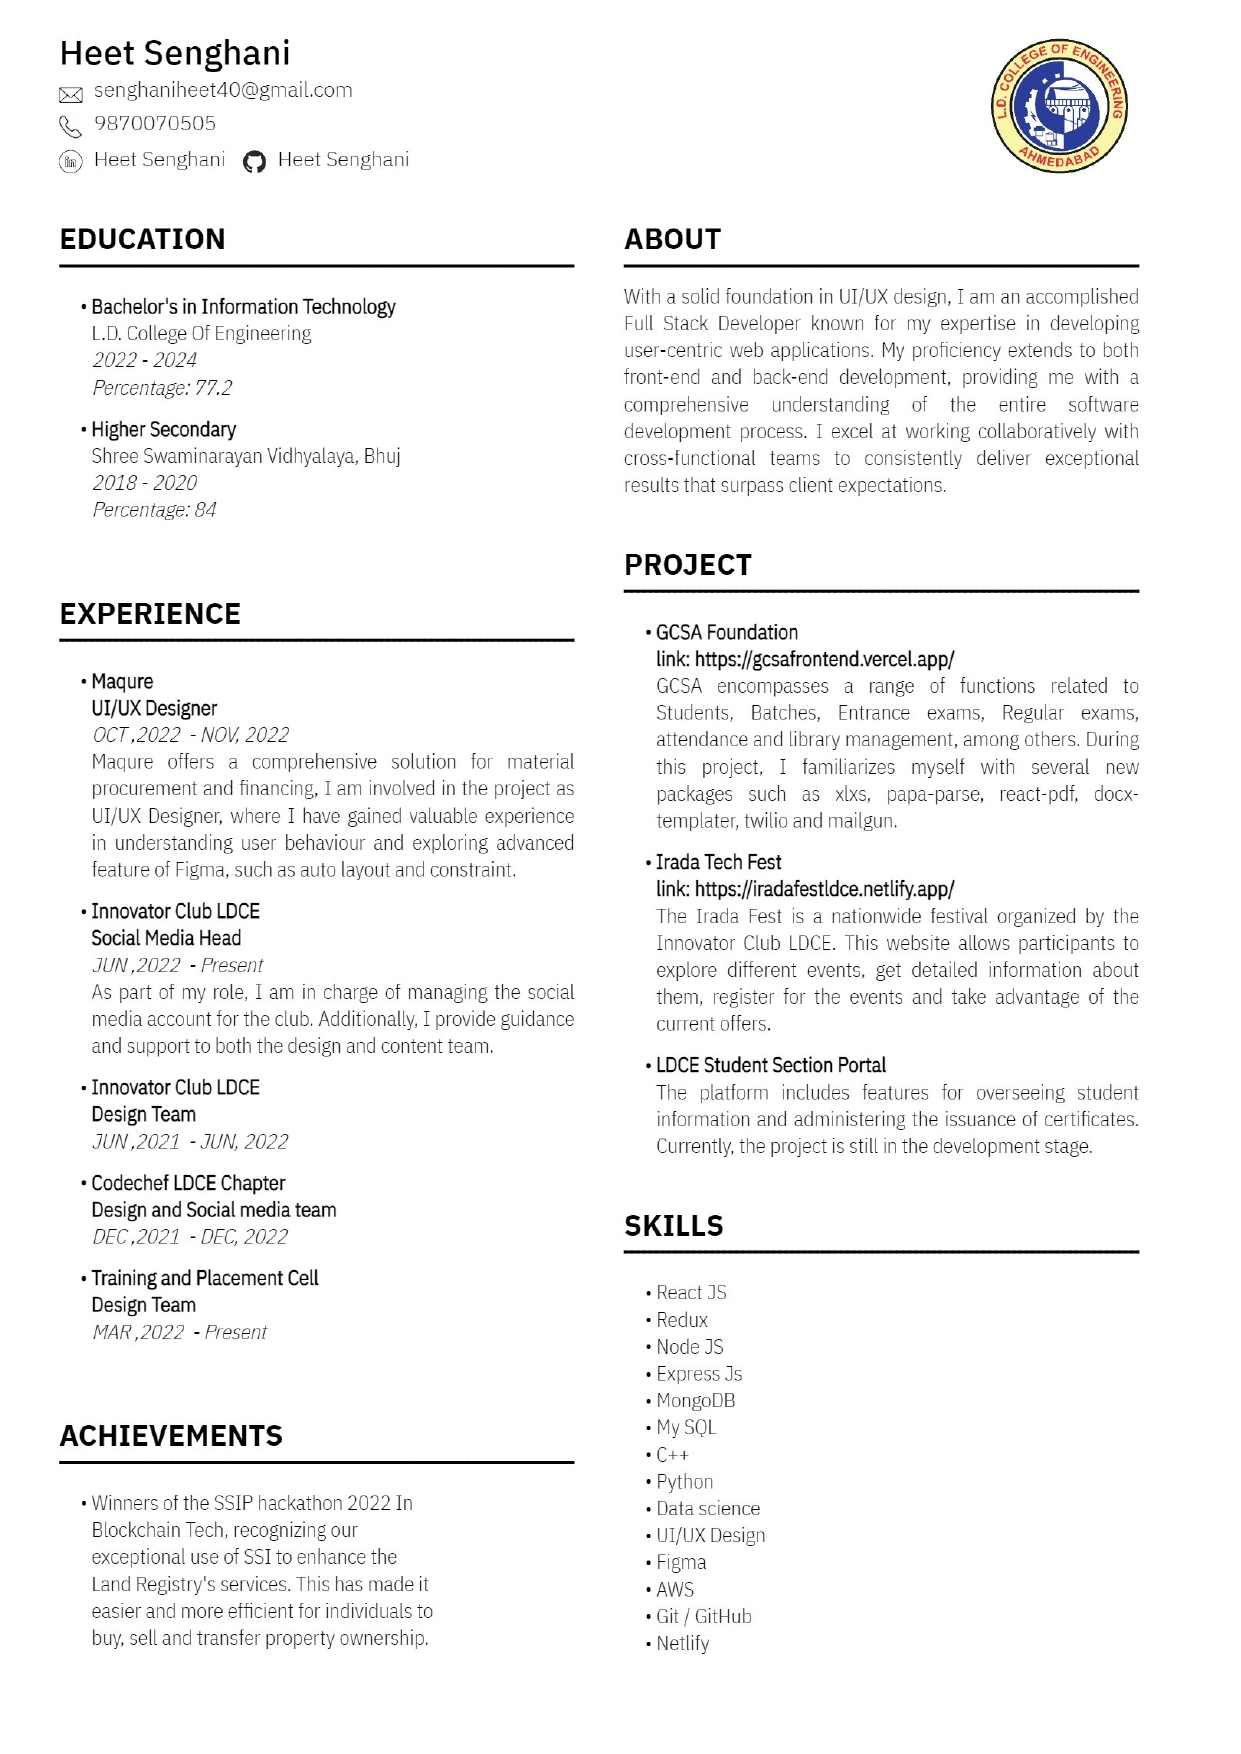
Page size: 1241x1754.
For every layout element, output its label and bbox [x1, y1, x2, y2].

picture [56, 35, 1141, 1659]
